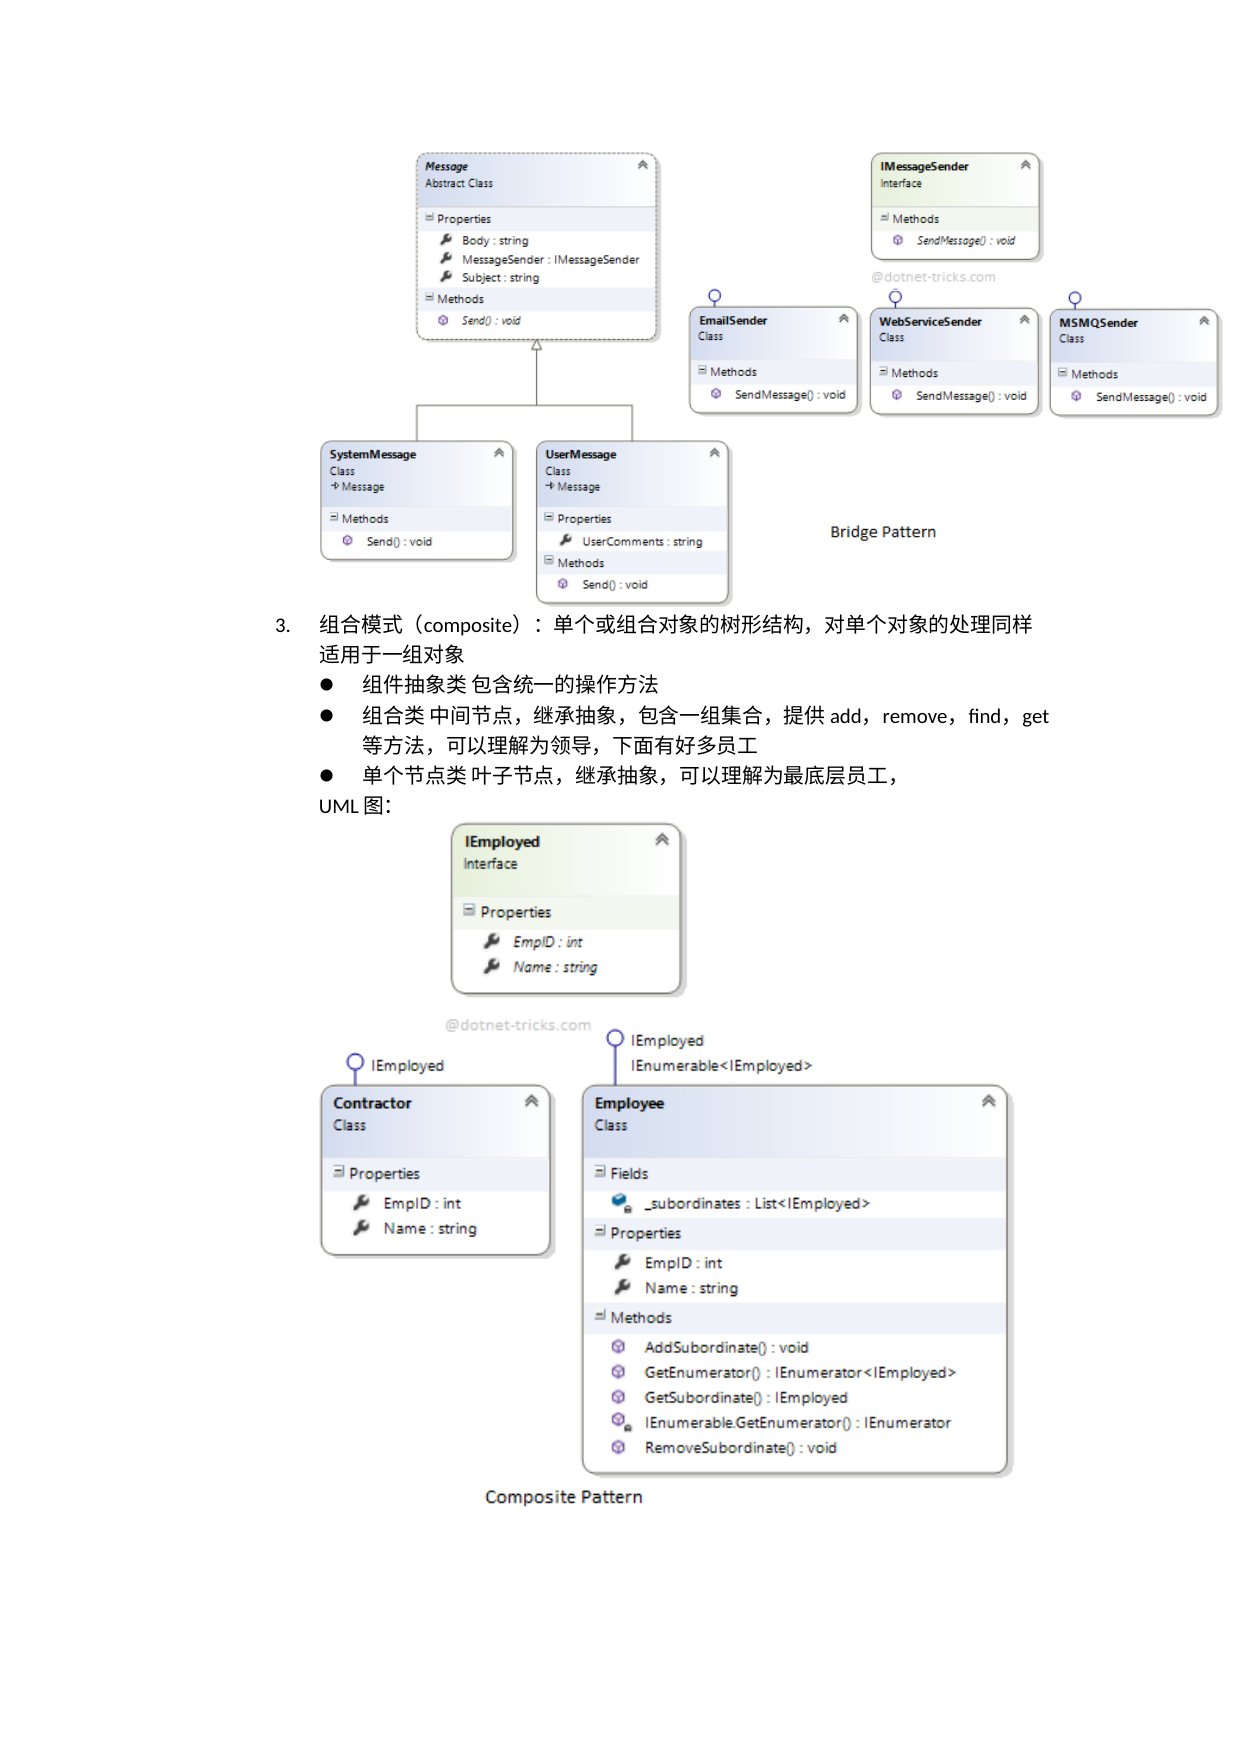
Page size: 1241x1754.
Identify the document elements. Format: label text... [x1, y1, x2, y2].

list 组合模式（composite）：单个或组合对象的树形结构，对单个对象的处理同样适用于一组对象 [275, 608, 1053, 669]
list UML图： [319, 789, 1053, 820]
list 组件抽象类 包含统一的操作方法 [319, 669, 1053, 699]
list 单个节点类 叶子节点，继承抽象，可以理解为最底层员工， [319, 759, 1053, 789]
list 组合类 中间节点，继承抽象，包含一组集合，提供add，remove，find，get等方法，可以理解为领导，下面有好多员工 [319, 699, 1053, 759]
picture [318, 150, 1225, 609]
picture [318, 819, 1019, 1519]
